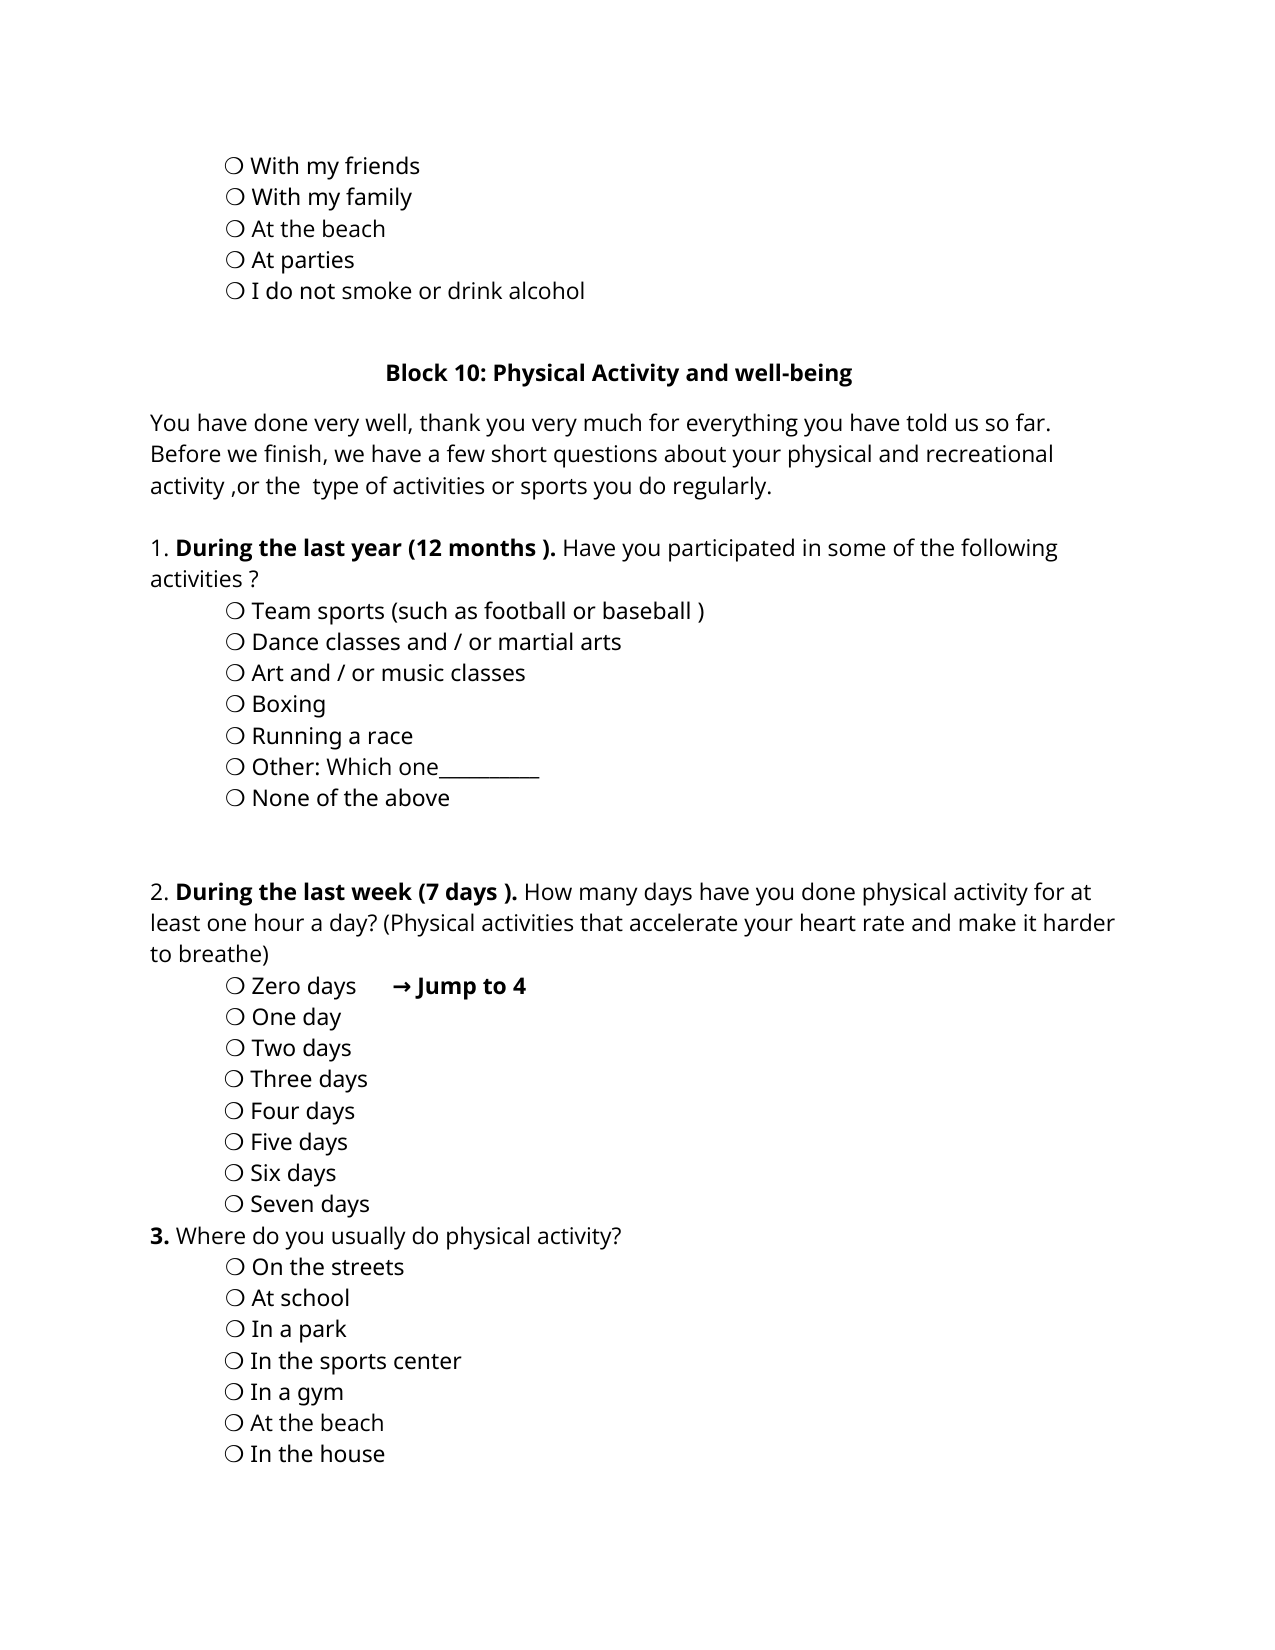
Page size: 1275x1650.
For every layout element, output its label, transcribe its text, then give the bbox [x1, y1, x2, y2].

text ❍ Dance classes and / or martial arts [225, 626, 1125, 657]
text ❍ At the beach [225, 212, 1125, 244]
text ❍ With my friends [224, 150, 1125, 181]
text ❍ None of the above [225, 782, 1125, 813]
text ❍ Art and / or music classes [225, 657, 1125, 688]
text ❍ Five days [224, 1126, 1125, 1157]
text ❍ Other: Which one__________ [225, 751, 1125, 782]
text ❍ Zero days → Jump to 4 [225, 969, 1125, 1001]
text ❍ Two days [225, 1032, 1125, 1063]
text ❍ In the sports center [224, 1344, 1125, 1376]
text ❍ Six days [224, 1157, 1125, 1188]
text ❍ At the beach [224, 1407, 1125, 1438]
text 2. During the last week (7 days ). How many days have you done physical activity for at least one hour a day? (Physical activities that accelerate your heart rate and make it harder to breathe) [150, 876, 1125, 969]
text ❍ On the streets [225, 1251, 1125, 1282]
text ❍ In the house [224, 1438, 1125, 1469]
text ❍ Boxing [225, 688, 1125, 719]
text ❍ Running a race [225, 719, 1125, 751]
text ❍ Four days [224, 1094, 1125, 1126]
text 3. Where do you usually do physical activity? [150, 1219, 1125, 1251]
text You have done very well, thank you very much for everything you have told us so far. Before we finish, we have a few short questions about your physical and recreational activity ,or the type of activities or sports you do regularly. [150, 407, 1125, 501]
text ❍ In a park [225, 1313, 1125, 1344]
text ❍ Seven days [224, 1188, 1125, 1219]
text Block 10: Physical Activity and well-being [112, 357, 1125, 388]
text ❍ Team sports (such as football or baseball ) [225, 594, 1125, 626]
text ❍ Three days [224, 1063, 1125, 1094]
text ❍ With my family [225, 181, 1125, 212]
text ❍ At parties [225, 244, 1125, 275]
text ❍ In a gym [224, 1376, 1125, 1407]
text 1. During the last year (12 months ). Have you participated in some of the following activities ? [150, 532, 1125, 594]
text ❍ At school [225, 1282, 1125, 1313]
text ❍ One day [225, 1001, 1125, 1032]
text ❍ I do not smoke or drink alcohol [225, 275, 1125, 306]
